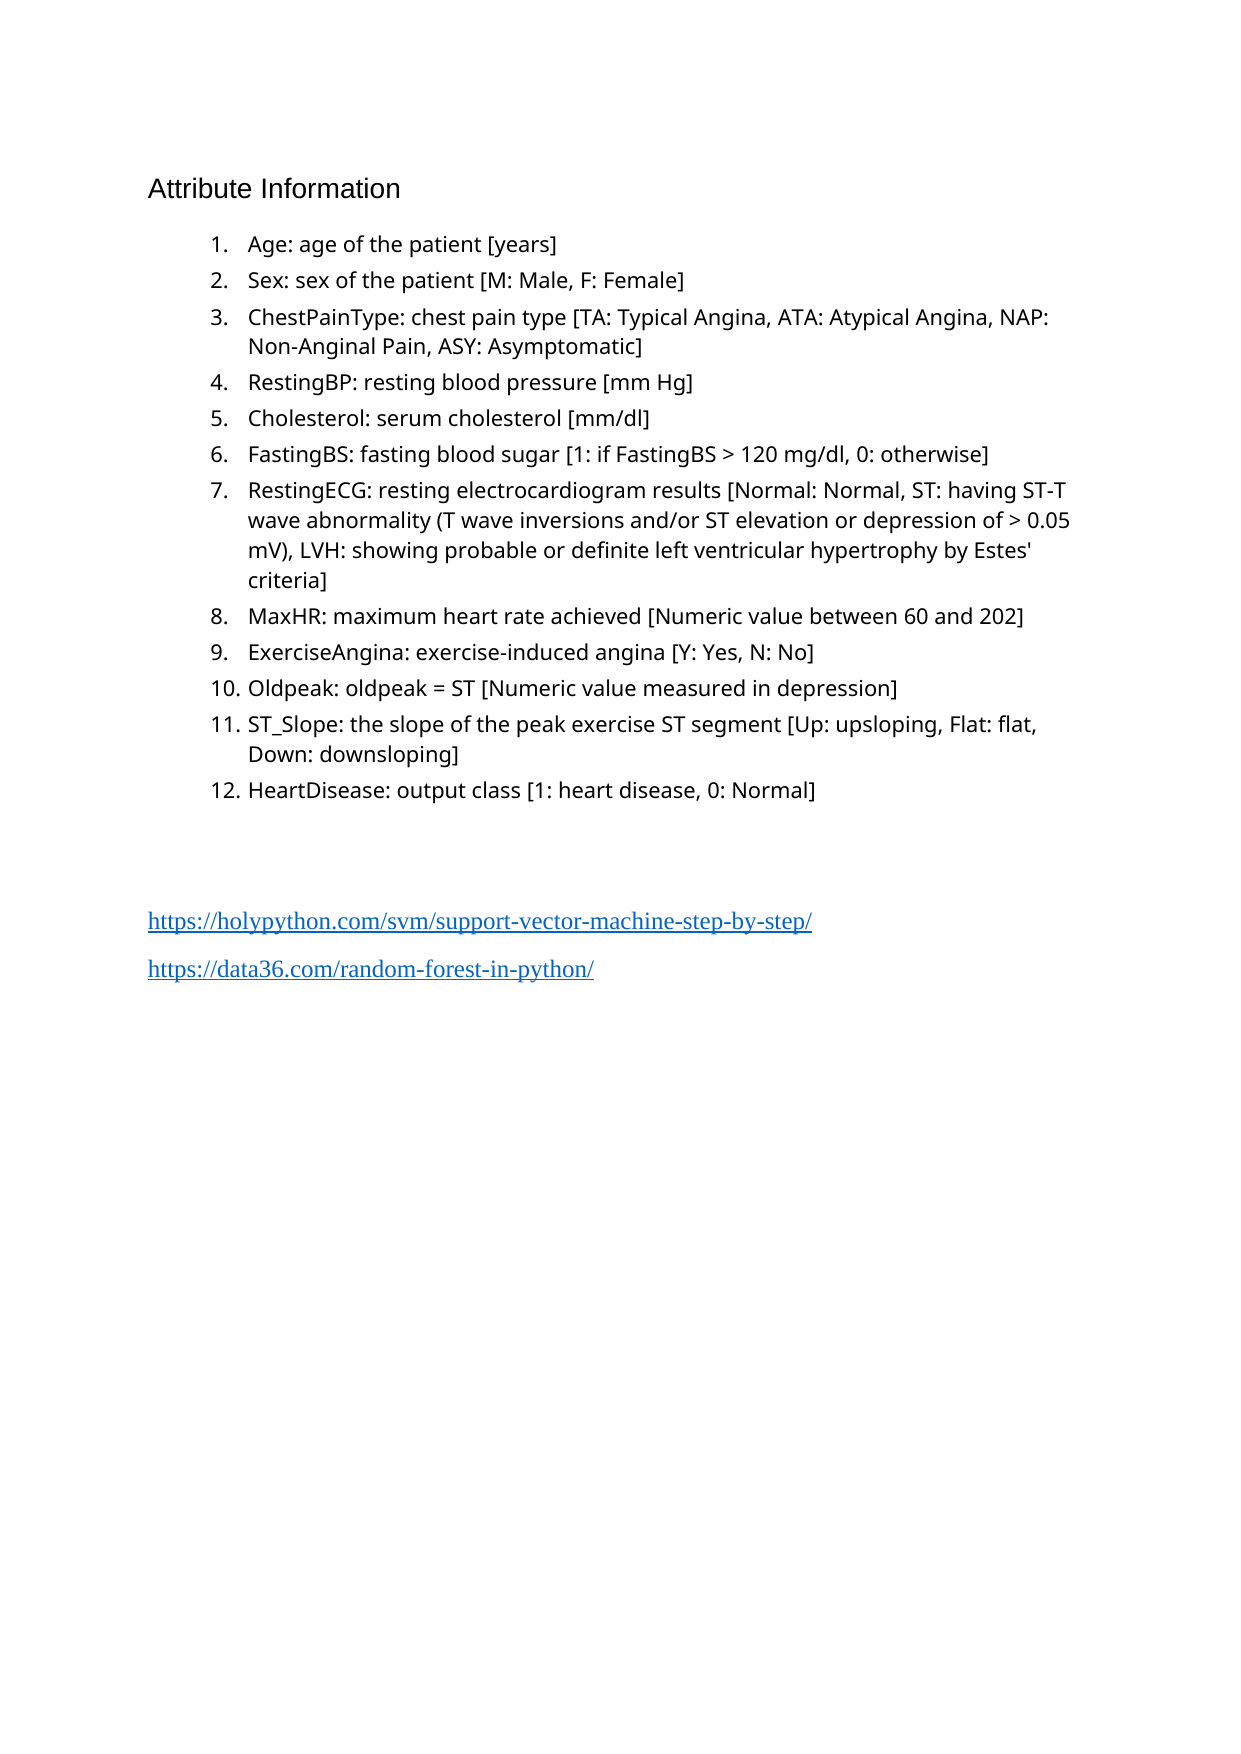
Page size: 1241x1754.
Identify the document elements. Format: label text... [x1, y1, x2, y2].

list ChestPainType: chest pain type [TA: Typical Angina, ATA: Atypical Angina, NAP: Non-Anginal Pain, ASY: Asymptomatic] [210, 301, 1093, 361]
list ST_Slope: the slope of the peak exercise ST segment [Up: upsloping, Flat: flat, Down: downsloping] [210, 709, 1093, 768]
list FastingBS: fasting blood sugar [1: if FastingBS > 120 mg/dl, 0: otherwise] [210, 439, 1093, 469]
list Age: age of the patient [years] [210, 229, 1093, 259]
text Attribute Information [148, 172, 1093, 204]
list ExerciseAngina: exercise-induced angina [Y: Yes, N: No] [210, 637, 1093, 667]
list Sex: sex of the patient [M: Male, F: Female] [210, 265, 1093, 295]
list HeartDisease: output class [1: heart disease, 0: Normal] [210, 775, 1093, 804]
text https://data36.com/random-forest-in-python/ [148, 954, 1093, 983]
list RestingECG: resting electrocardiogram results [Normal: Normal, ST: having ST-T wave abnormality (T wave inversions and/or ST elevation or depression of > 0.05 mV), LVH: showing probable or definite left ventricular hypertrophy by Estes' criteria] [210, 475, 1093, 594]
list Cholesterol: serum cholesterol [mm/dl] [210, 403, 1093, 433]
list MaxHR: maximum heart rate achieved [Numeric value between 60 and 202] [210, 601, 1093, 631]
list Oldpeak: oldpeak = ST [Numeric value measured in depression] [210, 673, 1093, 703]
text https://holypython.com/svm/support-vector-machine-step-by-step/ [148, 906, 1093, 935]
list RestingBP: resting blood pressure [mm Hg] [210, 367, 1093, 397]
